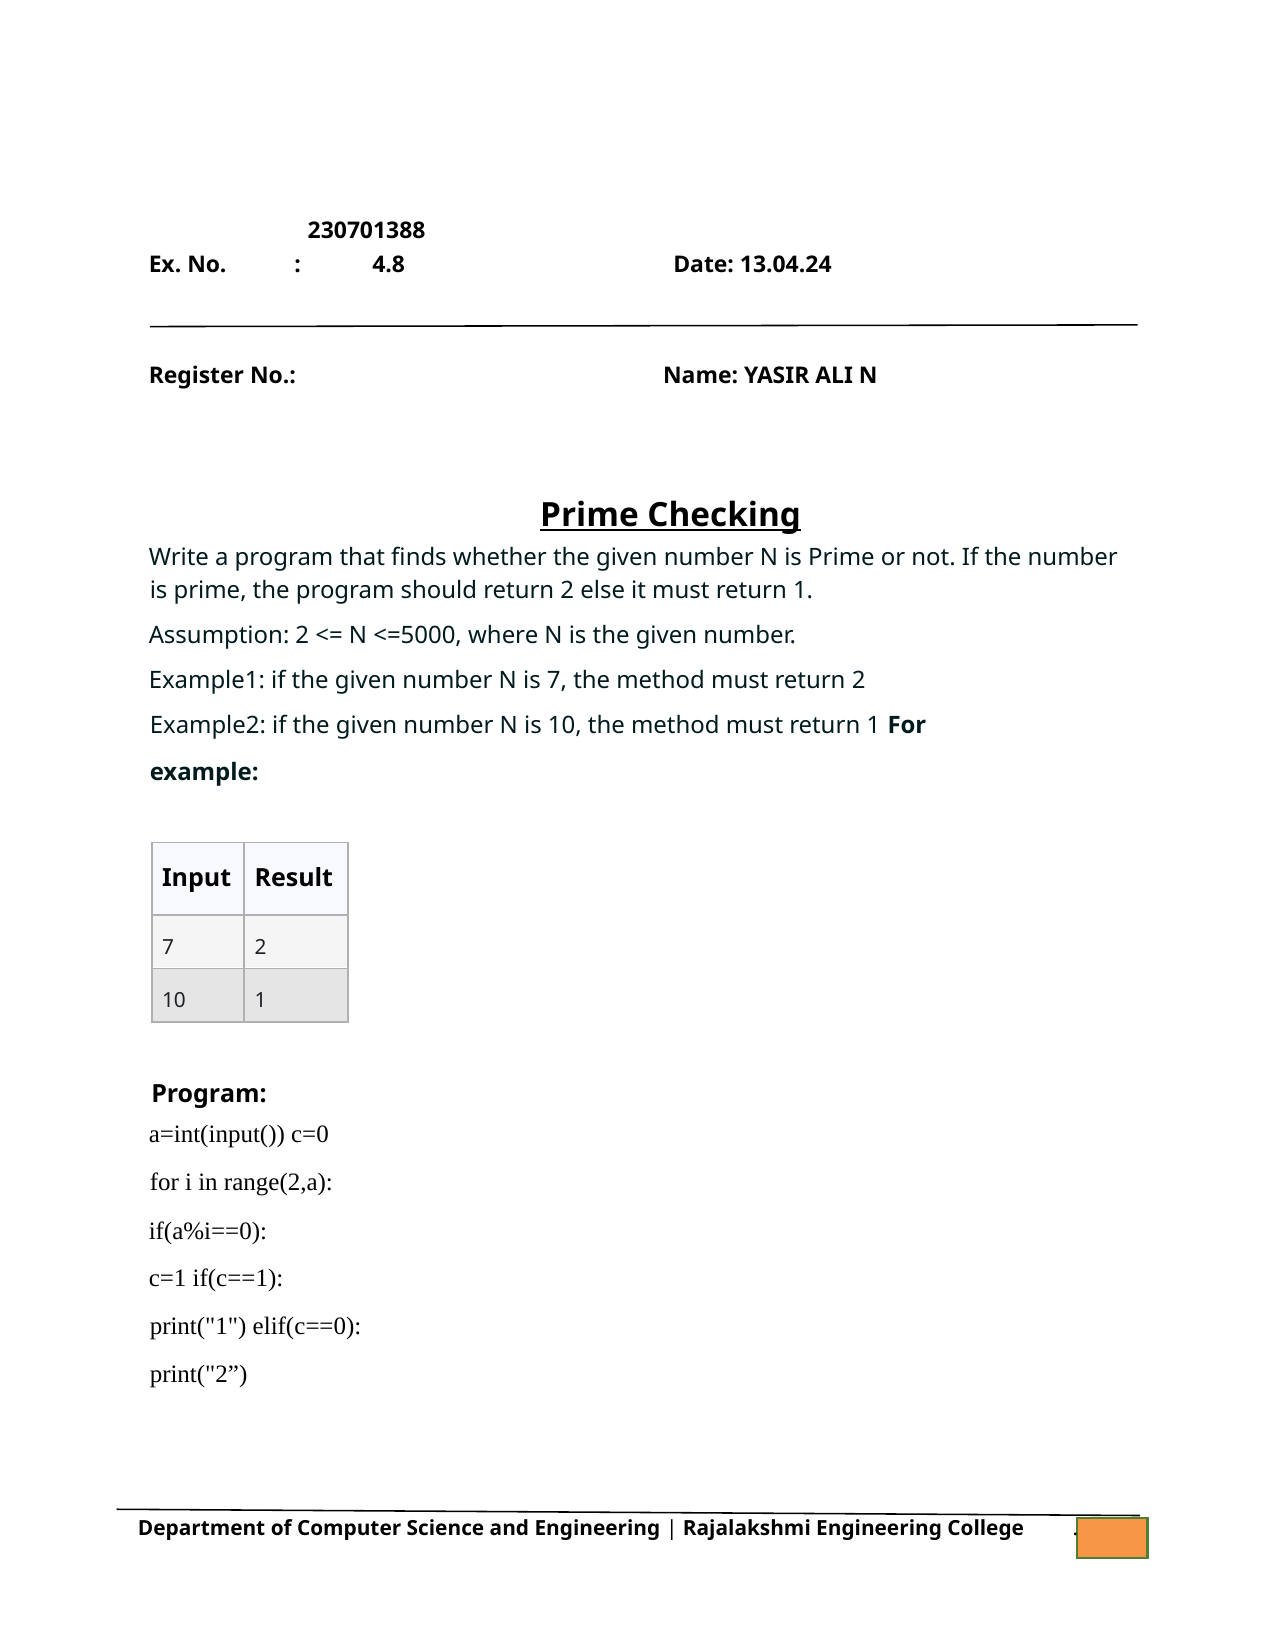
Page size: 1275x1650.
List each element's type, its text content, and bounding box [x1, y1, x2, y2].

table_header Input [153, 843, 243, 914]
text Ex. No. : 4.8 Date: 13.04.24 [148, 247, 1126, 279]
subtitle Prime Checking [216, 490, 1125, 536]
text Program: [151, 1076, 1126, 1110]
table_header Result [245, 843, 347, 914]
table_cell 1 [245, 969, 347, 1021]
text Write a program that finds whether the given number N is Prime or not. If the number is prime, the program should return 2 else it must return 1. [148, 539, 1126, 605]
text if(a%i==0): [148, 1216, 361, 1244]
table_cell 10 [153, 969, 243, 1021]
text Assumption: 2 <= N <=5000, where N is the given number. [148, 618, 1126, 650]
text a=int(input()) c=0 for i in range(2,a): [148, 1119, 333, 1196]
text Example1: if the given number N is 7, the method must return 2 Example2: if the given number N is 10, the method must return 1 For example: [148, 662, 929, 787]
text c=1 if(c==1): print("1") elif(c==0): print("2”) [148, 1263, 361, 1388]
table_cell 7 [153, 916, 243, 967]
text Register No.: Name: YASIR ALI N [148, 308, 1126, 391]
table_cell 2 [245, 916, 347, 967]
